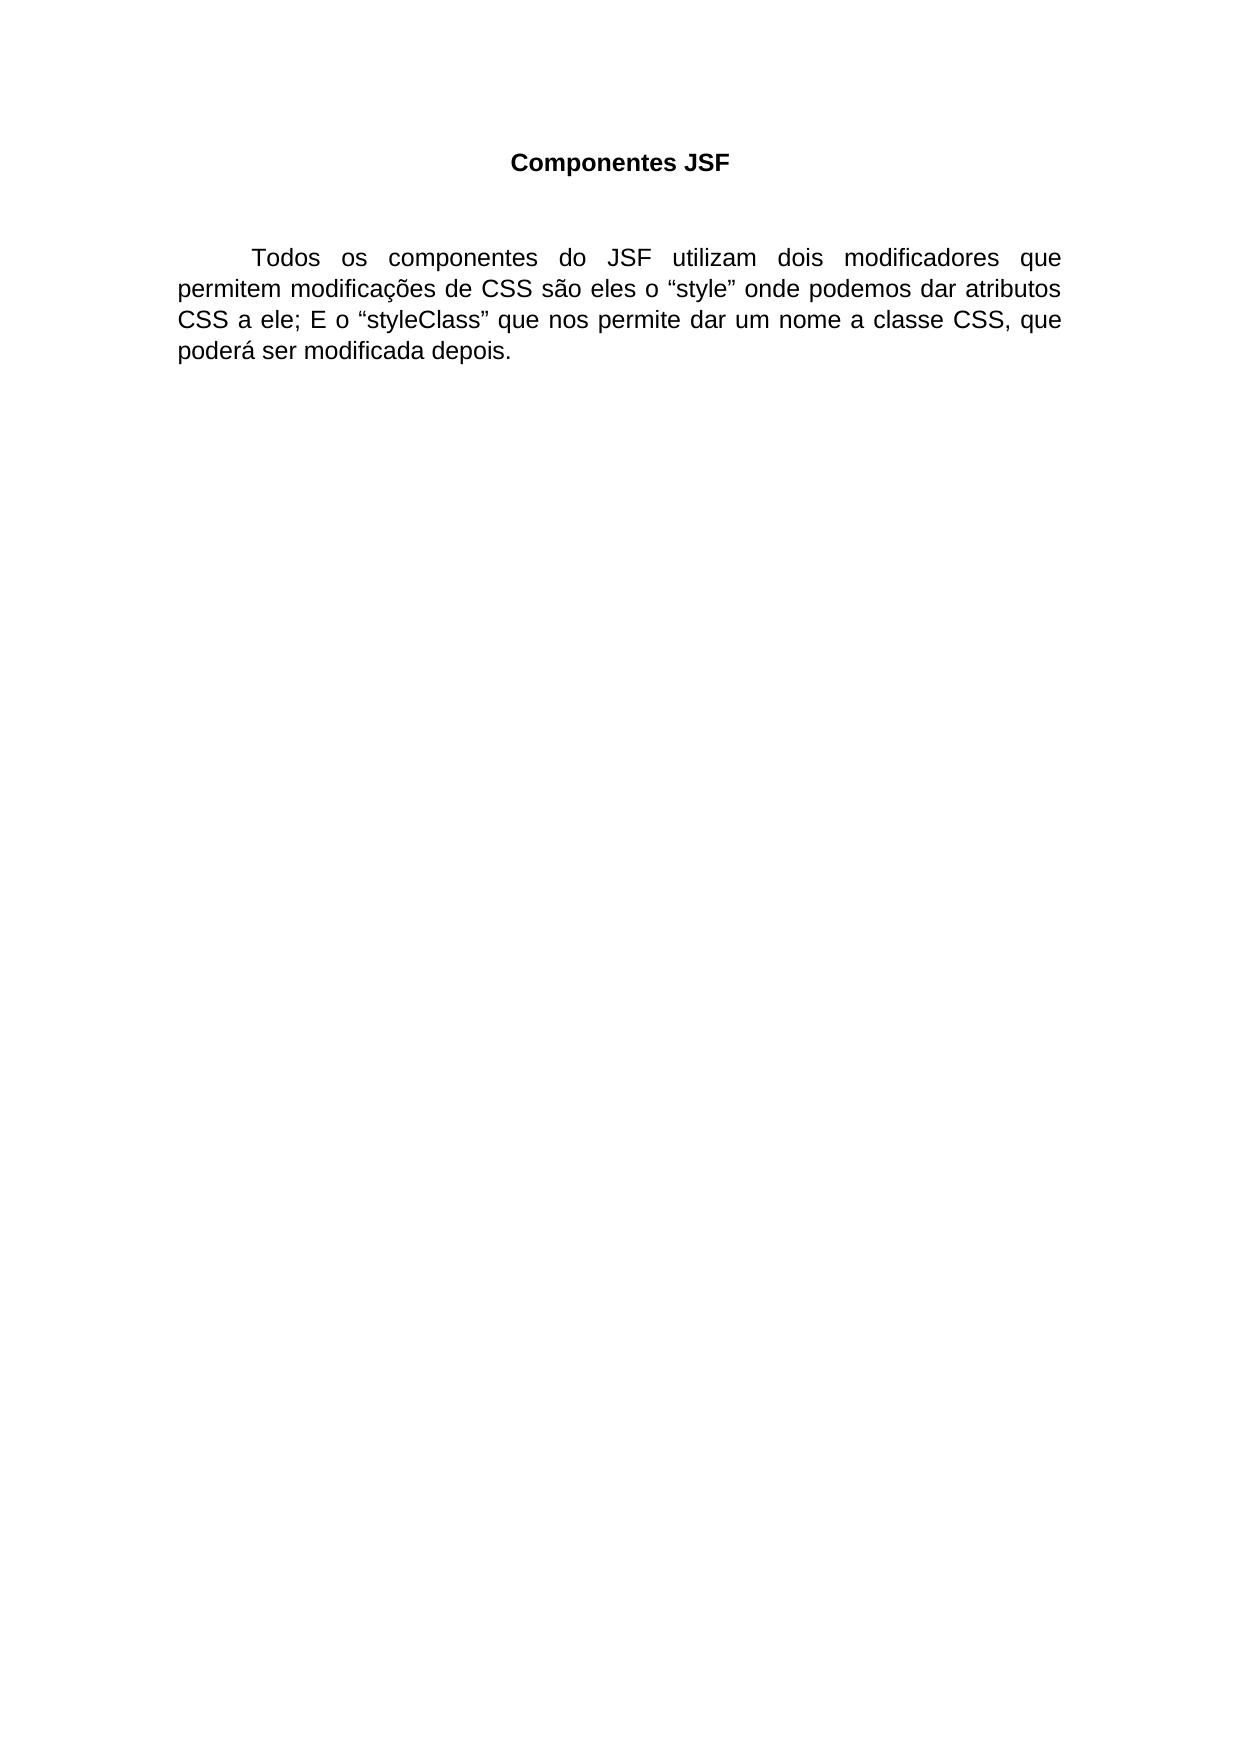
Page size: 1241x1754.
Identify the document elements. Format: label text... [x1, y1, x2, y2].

text Todos os componentes do JSF utilizam dois modificadores que permitem modificações de CSS são eles o “style” onde podemos dar atributos CSS a ele; E o “styleClass” que nos permite dar um nome a classe CSS, que poderá ser modificada depois. [177, 243, 1063, 365]
text Componentes JSF [177, 148, 1063, 176]
